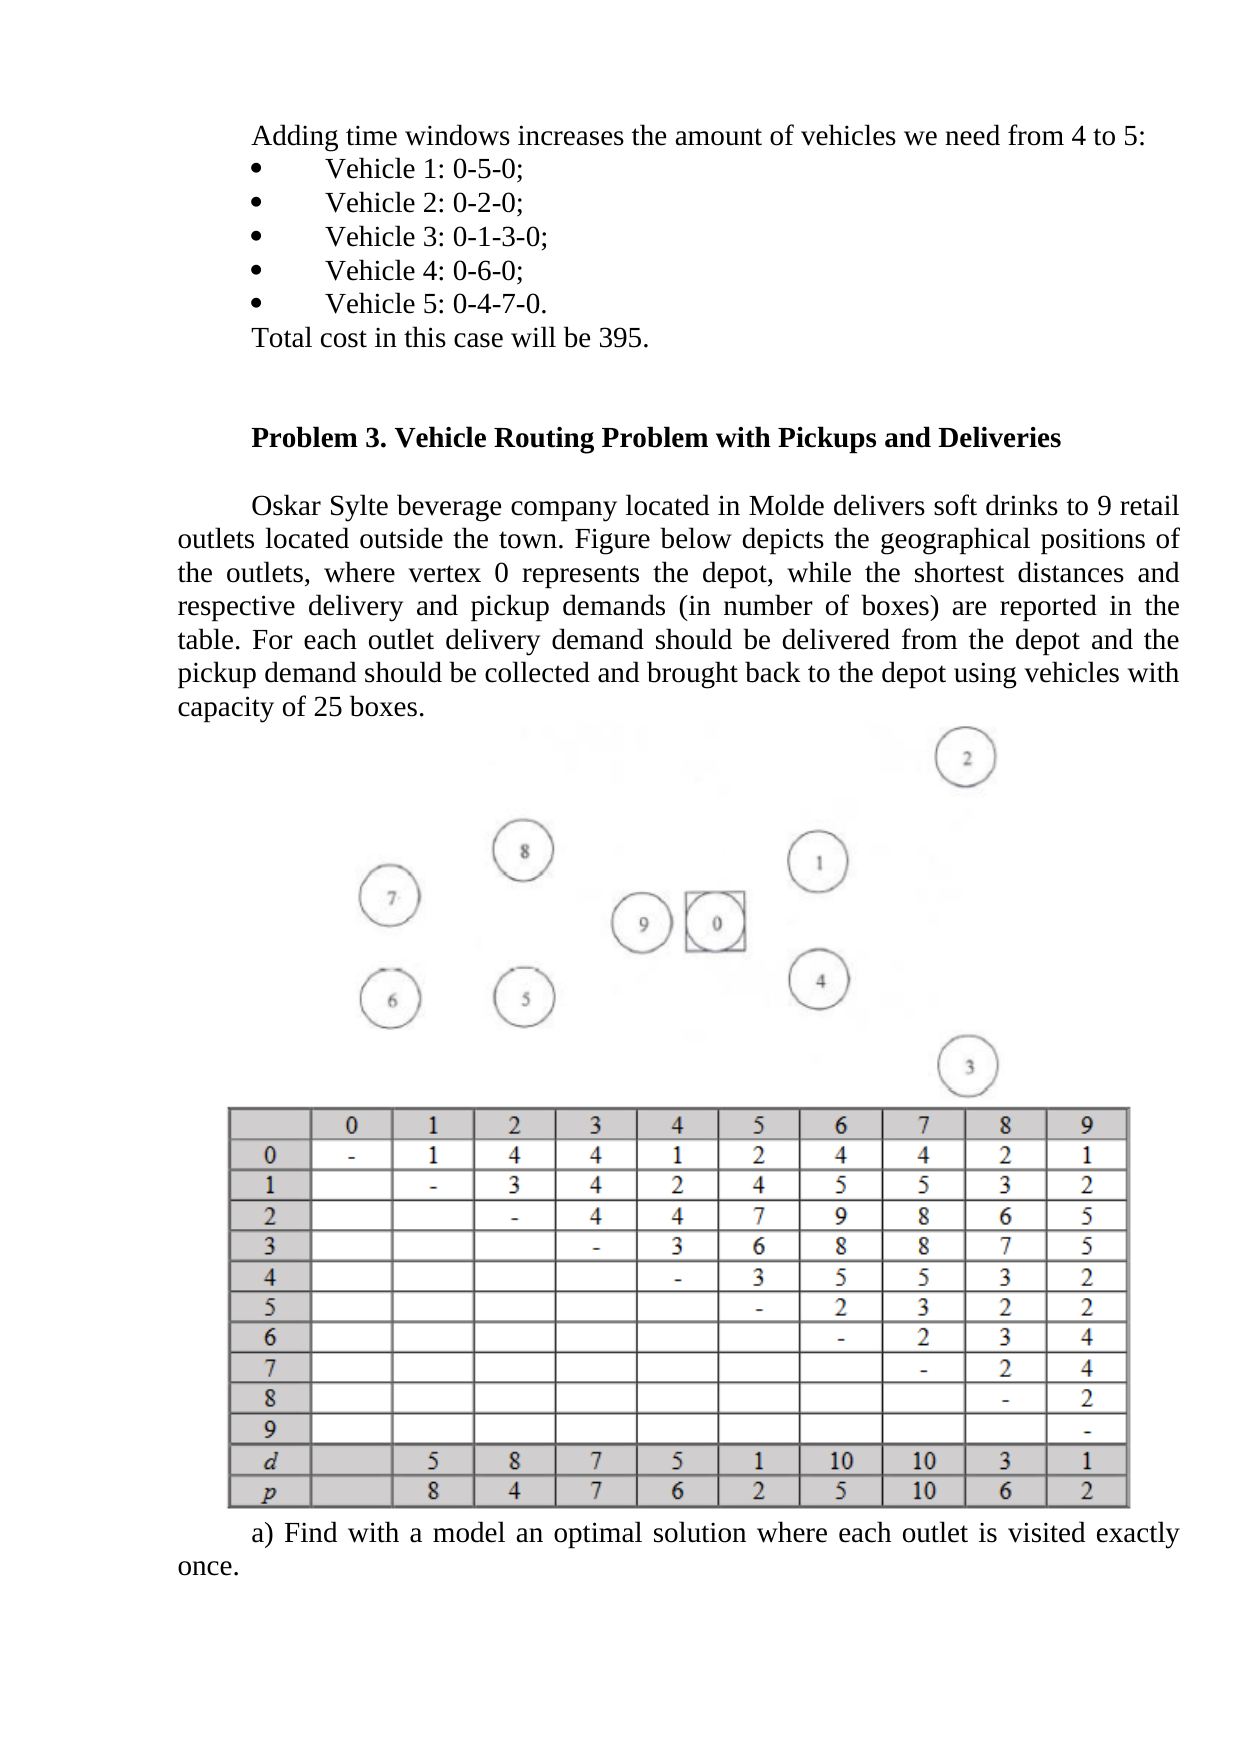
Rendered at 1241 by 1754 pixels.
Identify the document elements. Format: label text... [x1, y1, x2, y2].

list Vehicle 5: 0-4-7-0. [177, 286, 1181, 320]
text Total cost in this case will be 395. [177, 320, 1181, 353]
subtitle Problem 3. Vehicle Routing Problem with Pickups and Deliveries [177, 421, 1181, 454]
text Oskar Sylte beverage company located in Molde delivers soft drinks to 9 retail outlets located outside the town. Figure below depicts the geographical positions of the outlets, where vertex 0 represents the depot, while the shortest distances and respective delivery and pickup demands (in number of boxes) are reported in the table. For each outlet delivery demand should be delivered from the depot and the pickup demand should be collected and brought back to the depot using vehicles with capacity of 25 boxes. [177, 488, 1181, 722]
list Vehicle 3: 0-1-3-0; [177, 219, 1181, 253]
picture [222, 722, 1137, 1515]
text Adding time windows increases the amount of vehicles we need from 4 to 5: [177, 118, 1181, 152]
list Vehicle 1: 0-5-0; [177, 152, 1181, 185]
text a) Find with a model an optimal solution where each outlet is visited exactly once. [177, 1515, 1181, 1582]
list Vehicle 4: 0-6-0; [177, 253, 1181, 286]
list Vehicle 2: 0-2-0; [177, 185, 1181, 219]
